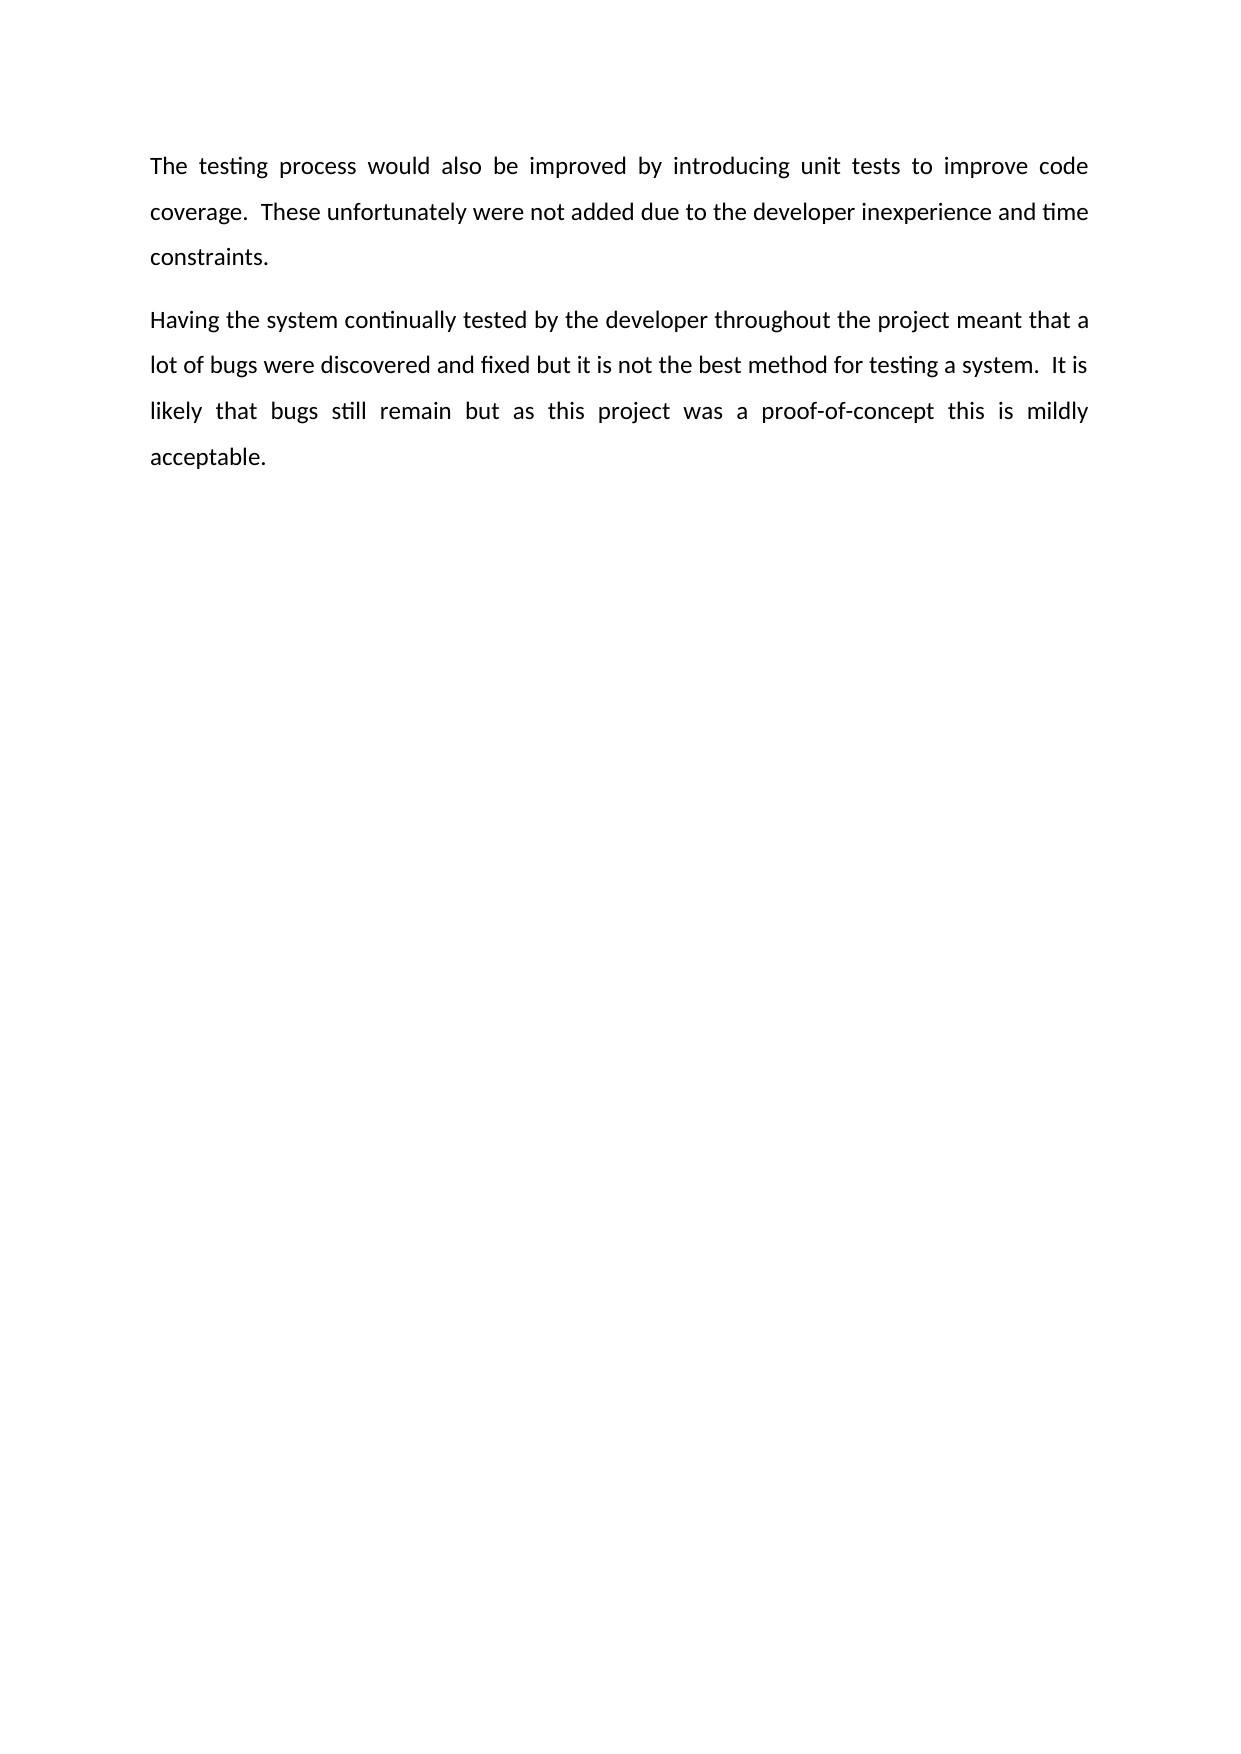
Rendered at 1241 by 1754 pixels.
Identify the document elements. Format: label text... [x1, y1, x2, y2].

text Having the system continually tested by the developer throughout the project meant that a lot of bugs were discovered and fixed but it is not the best method for testing a system. It is likely that bugs still remain but as this project was a proof-of-concept this is mildly acceptable. [150, 304, 1090, 472]
text The testing process would also be improved by introducing unit tests to improve code coverage. These unfortunately were not added due to the developer inexperience and time constraints. [150, 150, 1090, 272]
